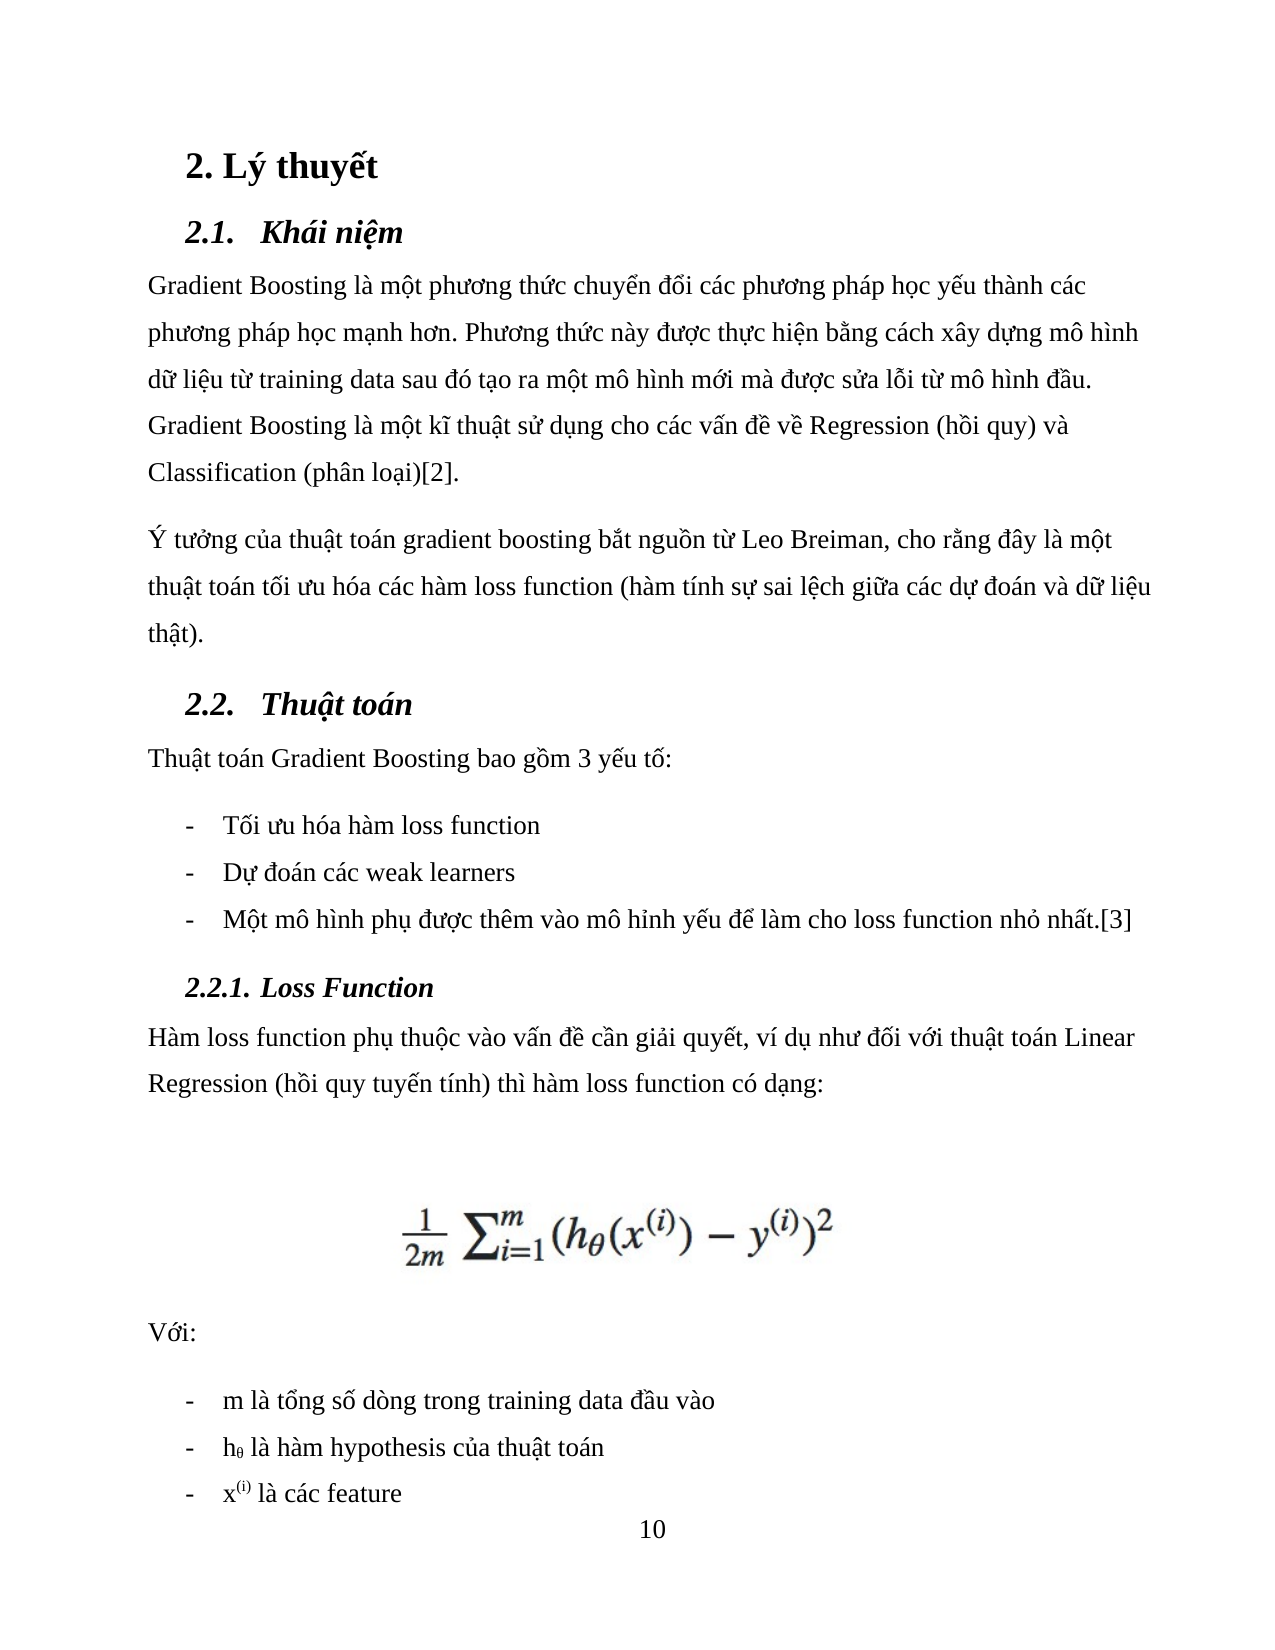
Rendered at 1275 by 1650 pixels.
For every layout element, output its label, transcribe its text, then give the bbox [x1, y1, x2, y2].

list m là tổng số dòng trong training data đầu vào [185, 1384, 1157, 1415]
text Hàm loss function phụ thuộc vào vấn đề cần giải quyết, ví dụ như đối với thuật toán Linear Regression (hồi quy tuyến tính) thì hàm loss function có dạng: [148, 1021, 1157, 1098]
list hθ là hàm hypothesis của thuật toán [185, 1431, 1157, 1462]
list Một mô hình phụ được thêm vào mô hỉnh yếu để làm cho loss function nhỏ nhất.[3] [185, 903, 1157, 934]
subtitle Lý thuyết [185, 143, 1157, 186]
list Tối ưu hóa hàm loss function [185, 809, 1157, 841]
subtitle Khái niệm [185, 212, 1157, 250]
picture [147, 1134, 1066, 1291]
subtitle Loss Function [185, 970, 1157, 1004]
text Ý tưởng của thuật toán gradient boosting bắt nguồn từ Leo Breiman, cho rằng đây là một thuật toán tối ưu hóa các hàm loss function (hàm tính sự sai lệch giữa các dự đoán và dữ liệu thật). [148, 524, 1157, 648]
list Dự đoán các weak learners [185, 856, 1157, 887]
text Với: [148, 1316, 1157, 1348]
text Thuật toán Gradient Boosting bao gồm 3 yếu tố: [148, 742, 1157, 773]
subtitle Thuật toán [185, 684, 1157, 723]
list x(i) là các feature [185, 1477, 1157, 1508]
text Gradient Boosting là một phương thức chuyển đổi các phương pháp học yếu thành các phương pháp học mạnh hơn. Phương thức này được thực hiện bằng cách xây dựng mô hình dữ liệu từ training data sau đó tạo ra một mô hình mới mà được sửa lỗi từ mô hình đầu. Gradient Boosting là một kĩ thuật sử dụng cho các vấn đề về Regression (hồi quy) và Classification (phân loại)[2]. [148, 269, 1157, 487]
